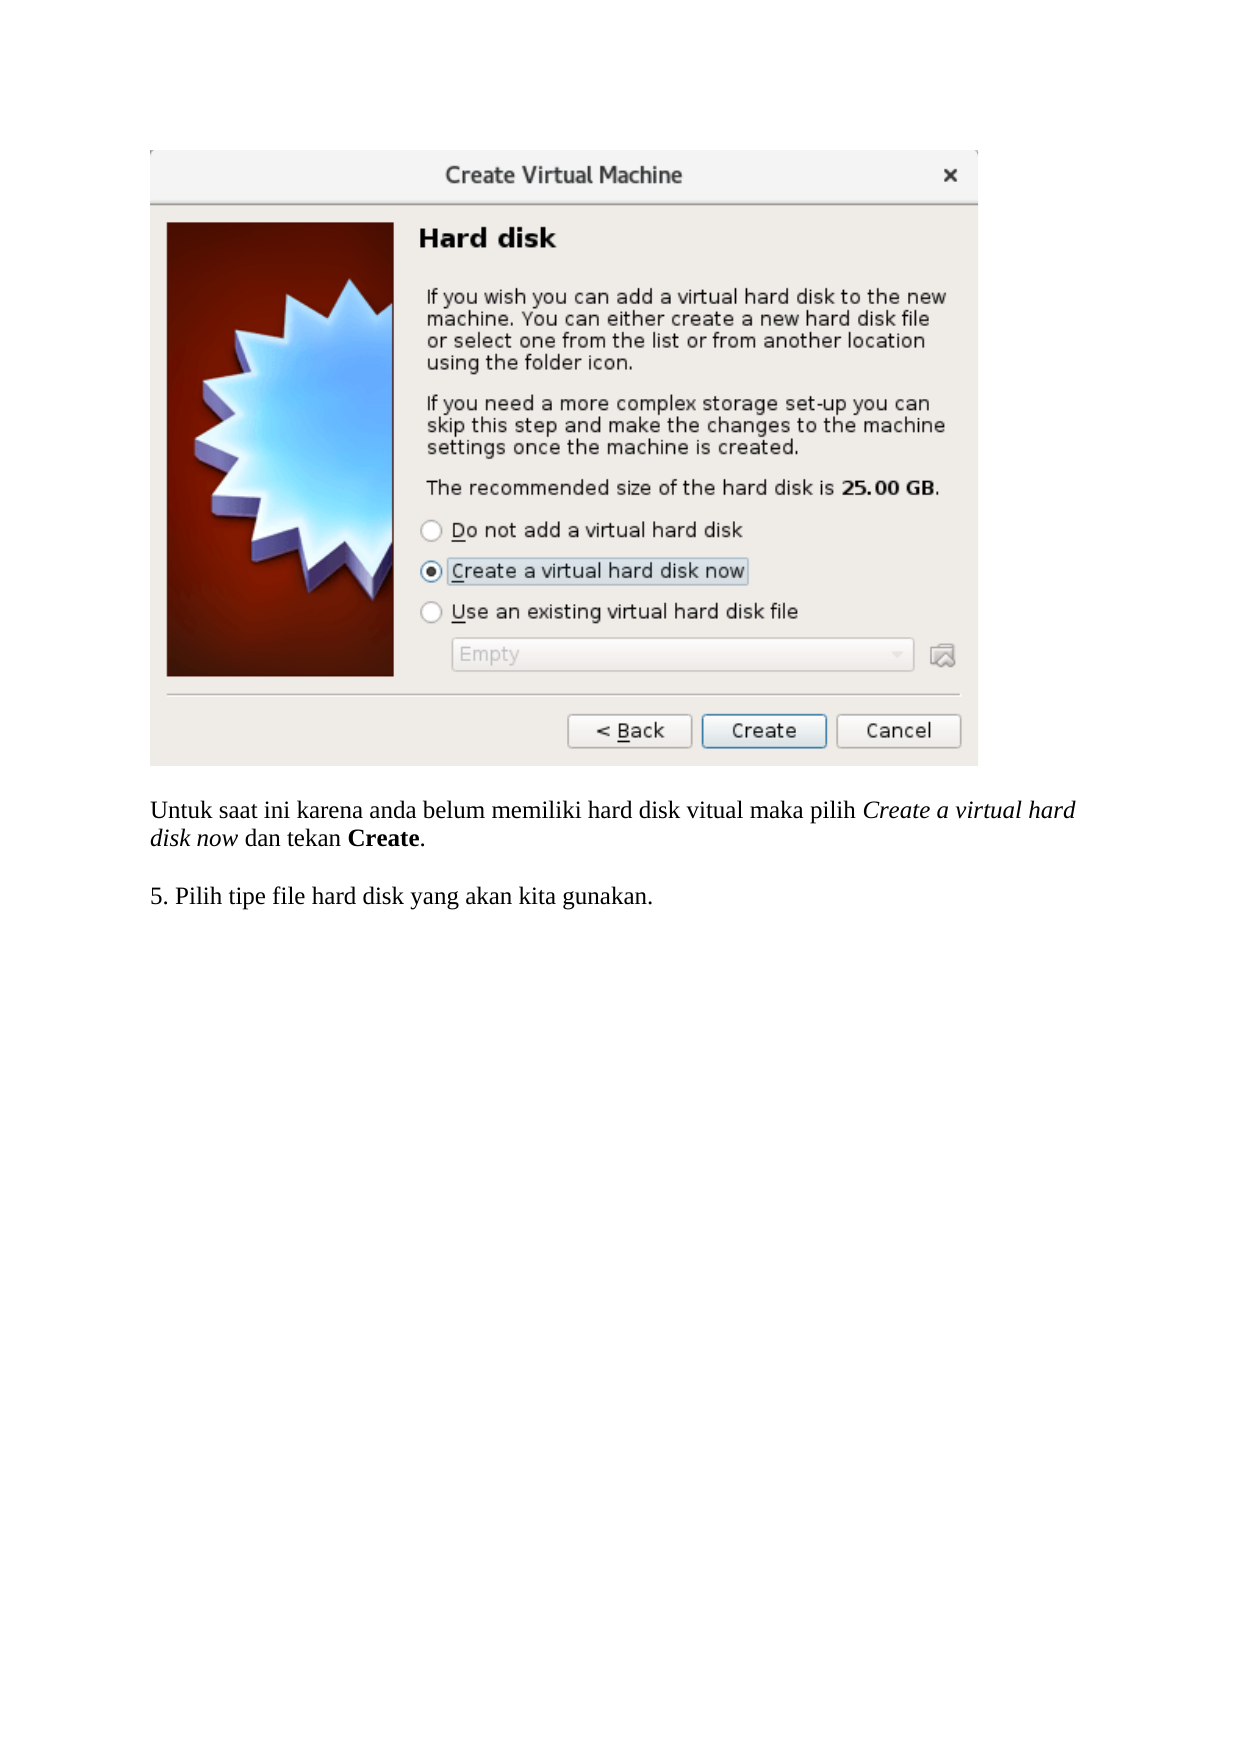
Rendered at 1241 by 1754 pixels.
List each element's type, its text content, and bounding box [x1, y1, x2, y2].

text 5. Pilih tipe file hard disk yang akan kita gunakan. [150, 881, 1090, 910]
text Untuk saat ini karena anda belum memiliki hard disk vitual maka pilih Create a virtual hard disk now dan tekan Create. [150, 795, 1090, 852]
picture [150, 150, 979, 766]
